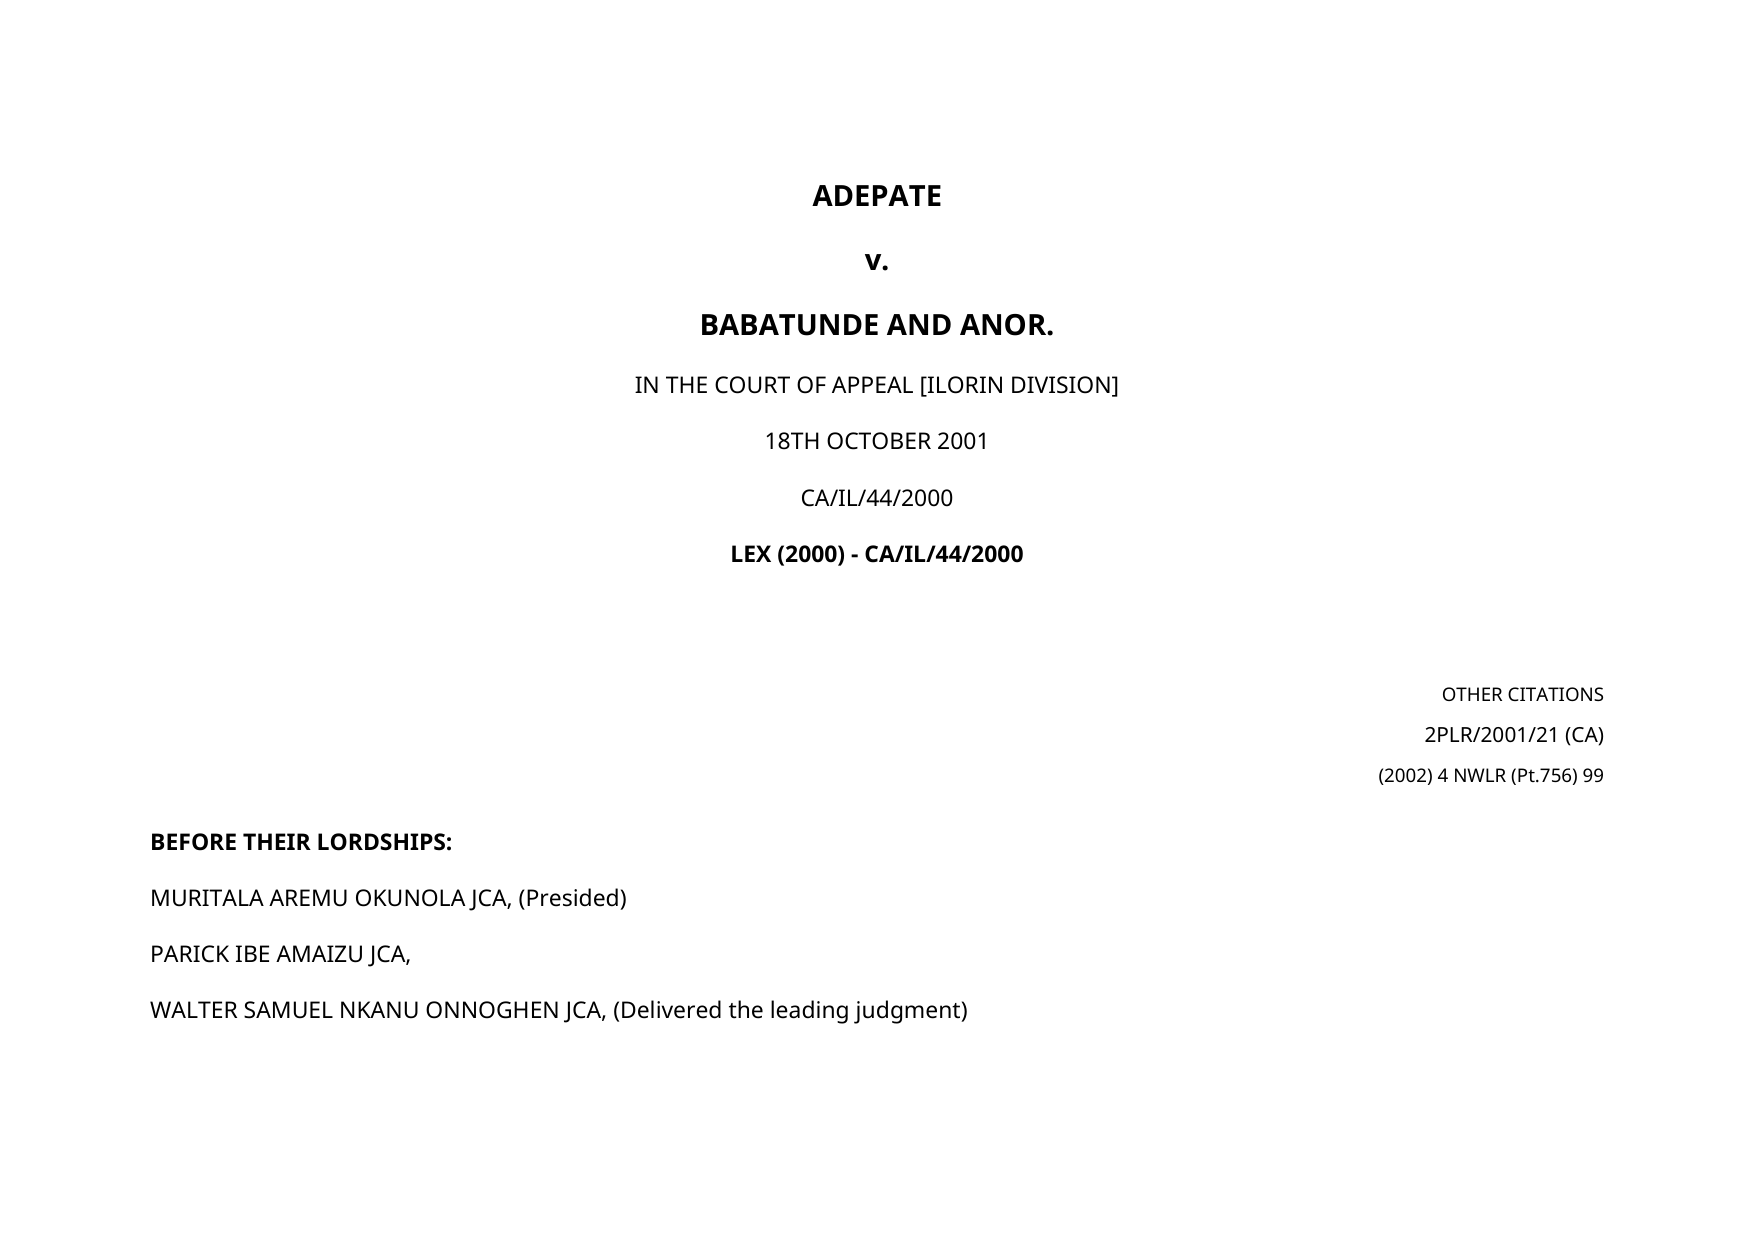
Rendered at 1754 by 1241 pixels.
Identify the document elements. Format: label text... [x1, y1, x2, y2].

text ADEPATE [150, 175, 1604, 215]
text LEX (2000) - CA/IL/44/2000 [150, 538, 1604, 569]
text IN THE COURT OF APPEAL [ILORIN DIVISION] [150, 369, 1604, 400]
text (2002) 4 NWLR (Pt.756) 99 [150, 762, 1604, 788]
text 18TH OCTOBER 2001 [150, 425, 1604, 457]
text WALTER SAMUEL NKANU ONNOGHEN JCA, (Delivered the leading judgment) [150, 994, 1604, 1026]
text MURITALA AREMU OKUNOLA JCA, (Presided) [150, 882, 1604, 913]
text BEFORE THEIR LORDSHIPS: [150, 826, 1604, 857]
text v. [150, 240, 1604, 279]
text 2PLR/2001/21 (CA) [150, 720, 1604, 748]
text CA/IL/44/2000 [150, 482, 1604, 513]
text OTHER CITATIONS [150, 682, 1604, 707]
text BABATUNDE AND ANOR. [150, 304, 1604, 344]
text PARICK IBE AMAIZU JCA, [150, 938, 1604, 969]
